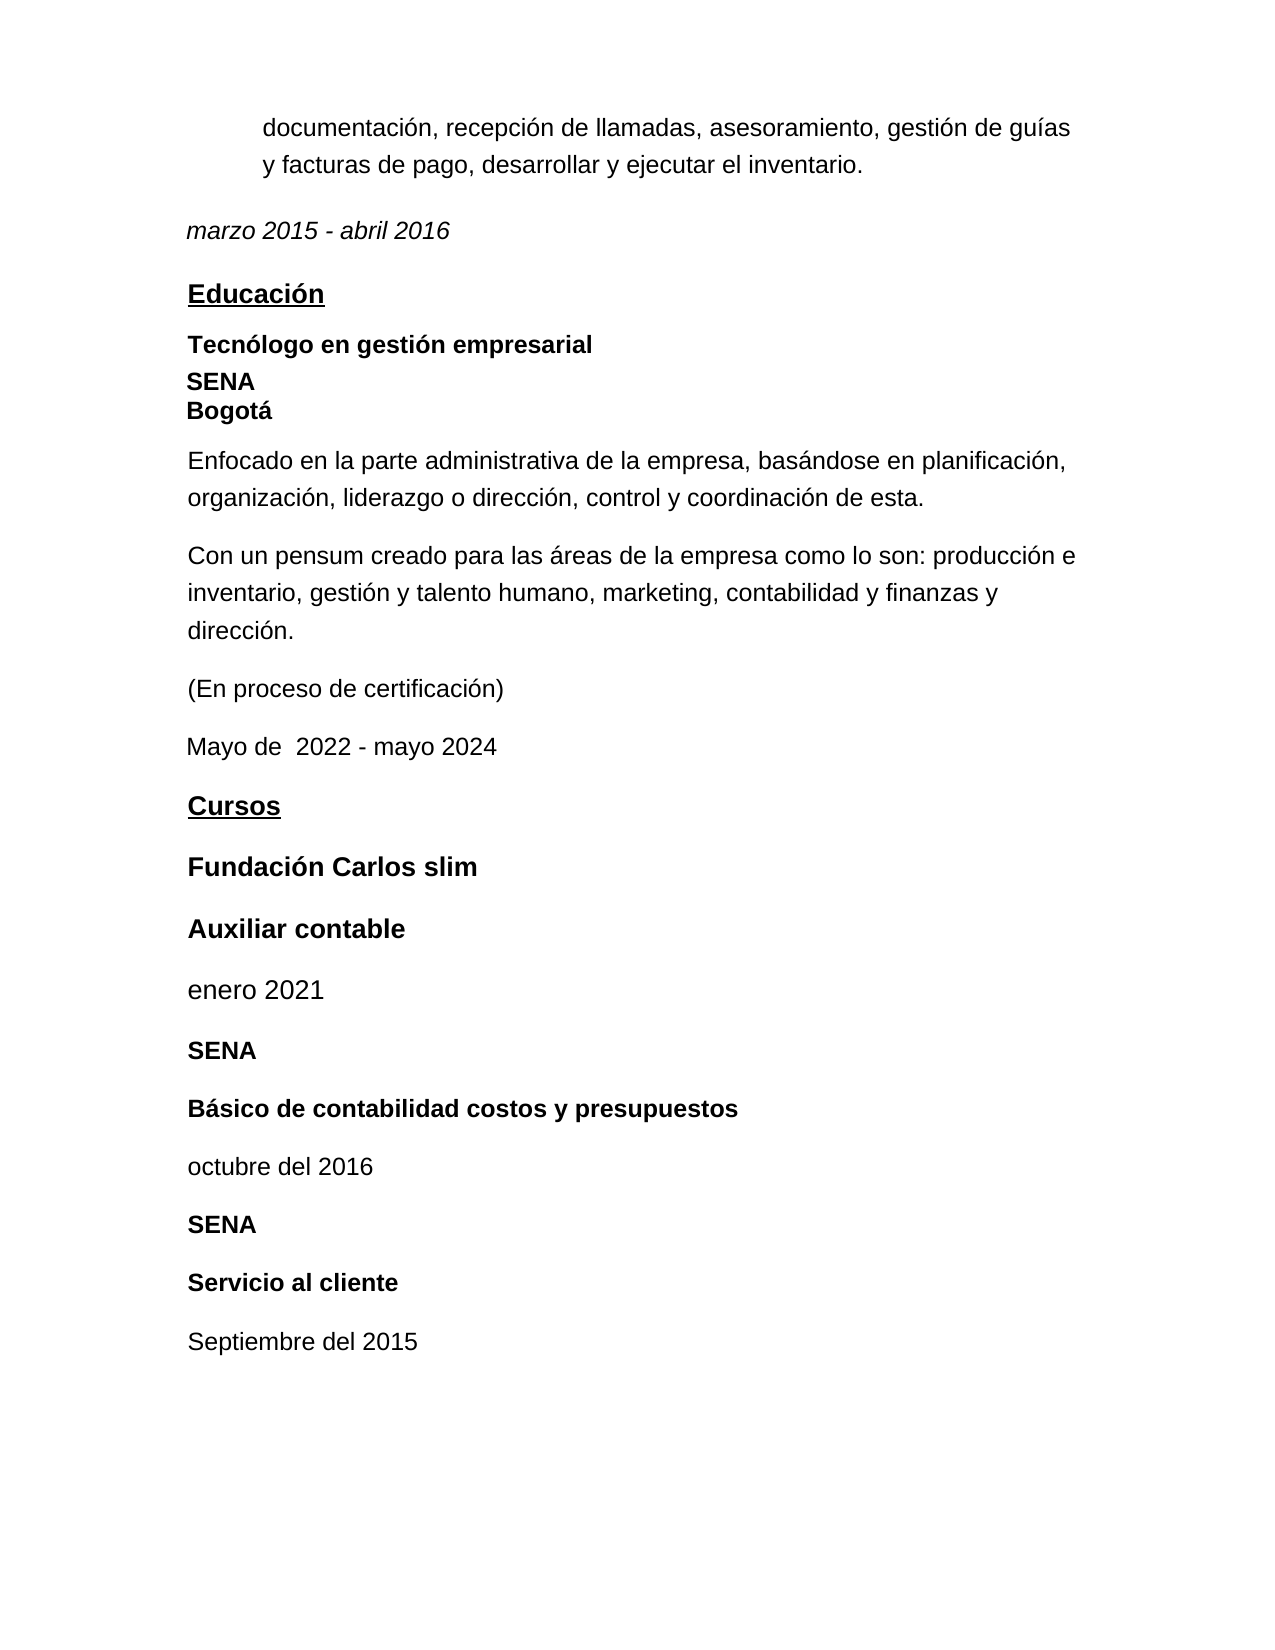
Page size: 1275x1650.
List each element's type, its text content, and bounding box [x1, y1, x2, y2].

text Fundación Carlos slim [187, 851, 1087, 883]
subtitle SENA [186, 367, 1091, 396]
text Enfocado en la parte administrativa de la empresa, basándose en planificación, organización, liderazgo o dirección, control y coordinación de esta. [187, 446, 1087, 512]
subtitle Educación [187, 278, 1091, 309]
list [225, 112, 1091, 178]
subtitle Mayo de 2022 - mayo 2024 [186, 732, 1091, 761]
text Cursos [187, 790, 1087, 821]
text SENA [187, 1210, 1087, 1239]
subtitle marzo 2015 - abril 2016 [186, 216, 1091, 244]
text Tecnólogo en gestión empresarial [187, 330, 1087, 359]
text Septiembre del 2015 [187, 1326, 1087, 1355]
text octubre del 2016 [187, 1152, 1087, 1181]
text (En proceso de certificación) [187, 674, 1087, 702]
text enero 2021 [187, 974, 1087, 1006]
text SENA [187, 1036, 1087, 1064]
text Básico de contabilidad costos y presupuestos [187, 1094, 1087, 1123]
subtitle Bogotá [186, 396, 1091, 425]
text Servicio al cliente [187, 1268, 1087, 1297]
text Con un pensum creado para las áreas de la empresa como lo son: producción e inventario, gestión y talento humano, marketing, contabilidad y finanzas y dirección. [187, 541, 1087, 644]
text Auxiliar contable [187, 913, 1087, 944]
